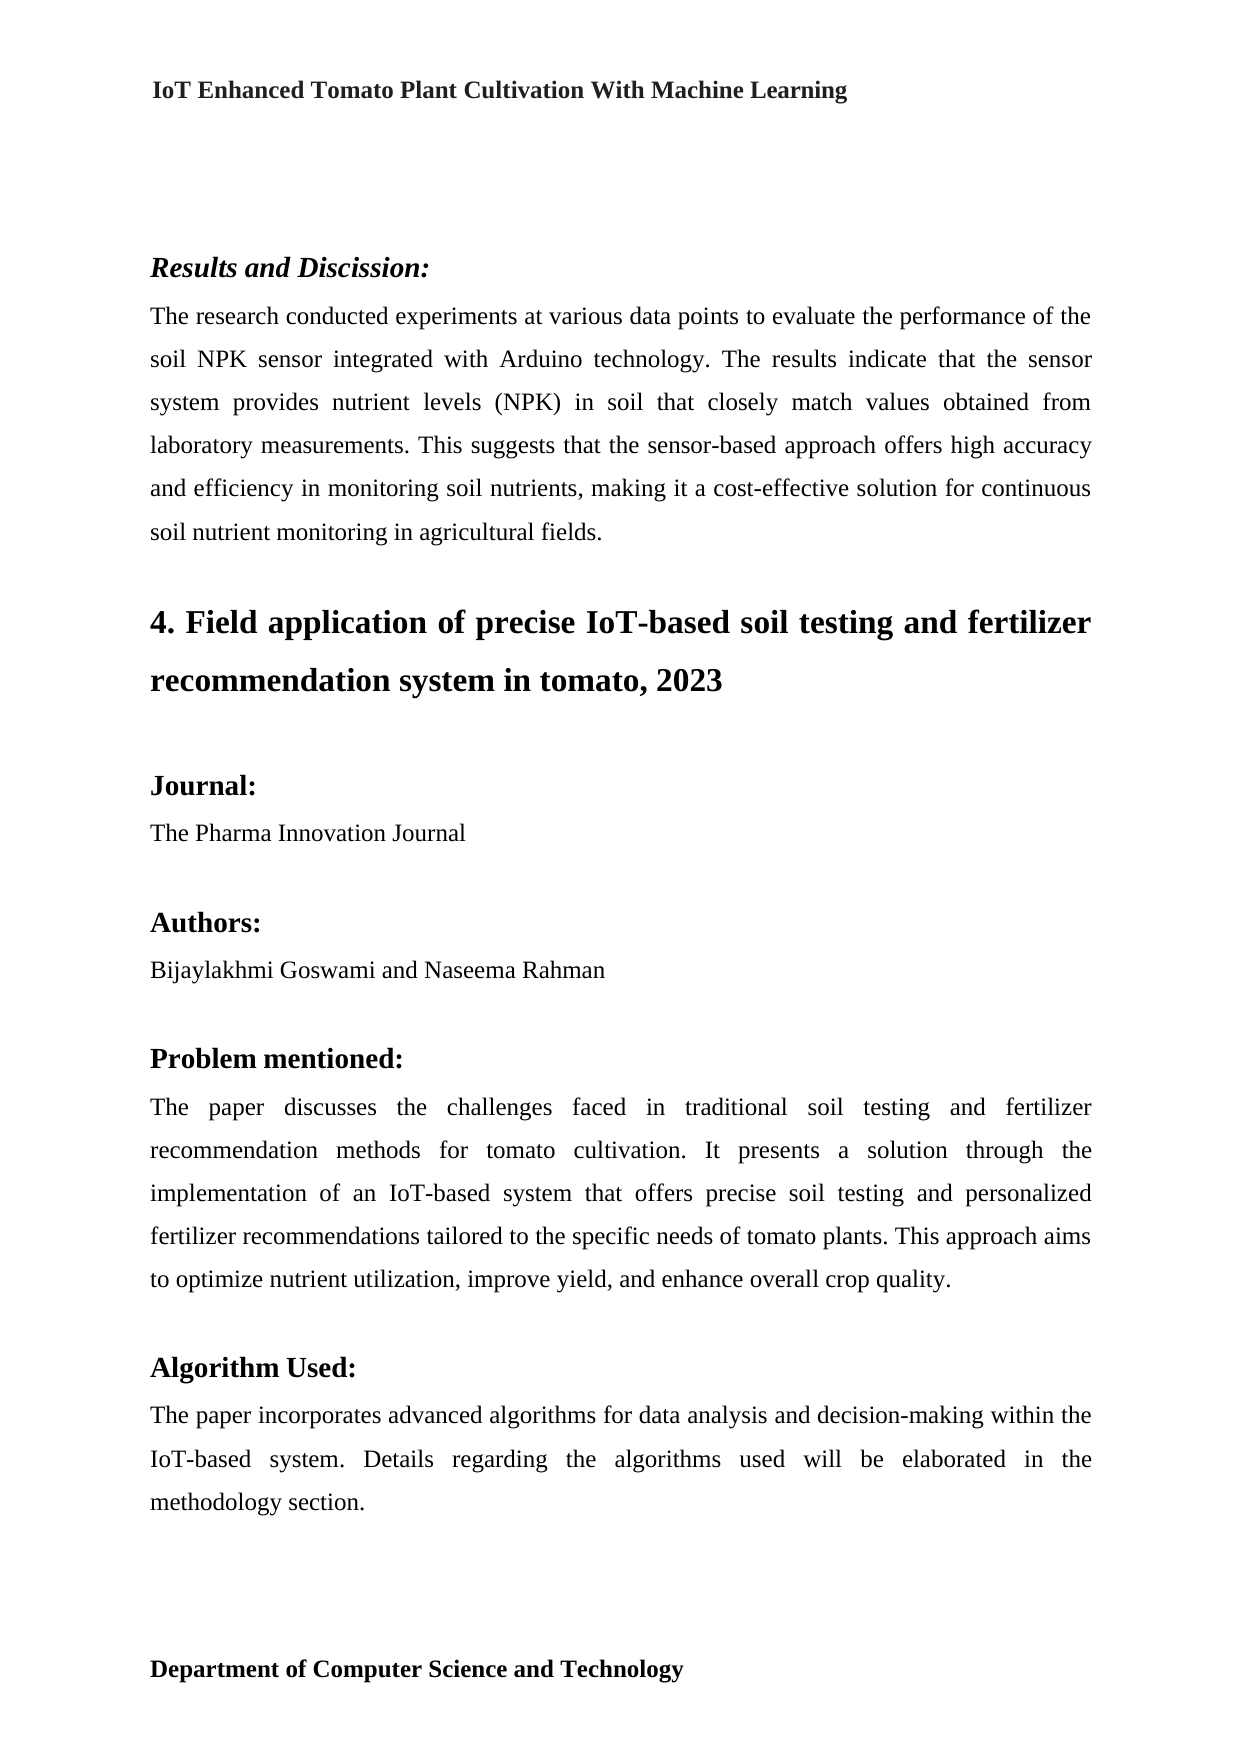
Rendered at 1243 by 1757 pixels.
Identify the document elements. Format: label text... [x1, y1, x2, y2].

text The research conducted experiments at various data points to evaluate the performance of the soil NPK sensor integrated with Arduino technology. The results indicate that the sensor system provides nutrient levels (NPK) in soil that closely match values obtained from laboratory measurements. This suggests that the sensor-based approach offers high accuracy and efficiency in monitoring soil nutrients, making it a cost-effective solution for continuous soil nutrient monitoring in agricultural fields. [150, 301, 1093, 545]
text The Pharma Innovation Journal [150, 818, 1093, 847]
text Algorithm Used: [150, 1350, 1093, 1384]
text Results and Discission: [150, 251, 1093, 284]
text Bijaylakhmi Goswami and Naseema Rahman [150, 955, 1093, 984]
text 4. Field application of precise IoT-based soil testing and fertilizer recommendation system in tomato, 2023 [150, 603, 1093, 699]
text Problem mentioned: [150, 1041, 1093, 1075]
text The paper incorporates advanced algorithms for data analysis and decision-making within the IoT-based system. Details regarding the algorithms used will be elaborated in the methodology section. [150, 1401, 1093, 1516]
text The paper discusses the challenges faced in traditional soil testing and fertilizer recommendation methods for tomato cultivation. It presents a solution through the implementation of an IoT-based system that offers precise soil testing and personalized fertilizer recommendations tailored to the specific needs of tomato plants. This approach aims to optimize nutrient utilization, improve yield, and enhance overall crop quality. [150, 1092, 1093, 1293]
text Journal: [150, 768, 1093, 802]
text Authors: [150, 905, 1093, 938]
